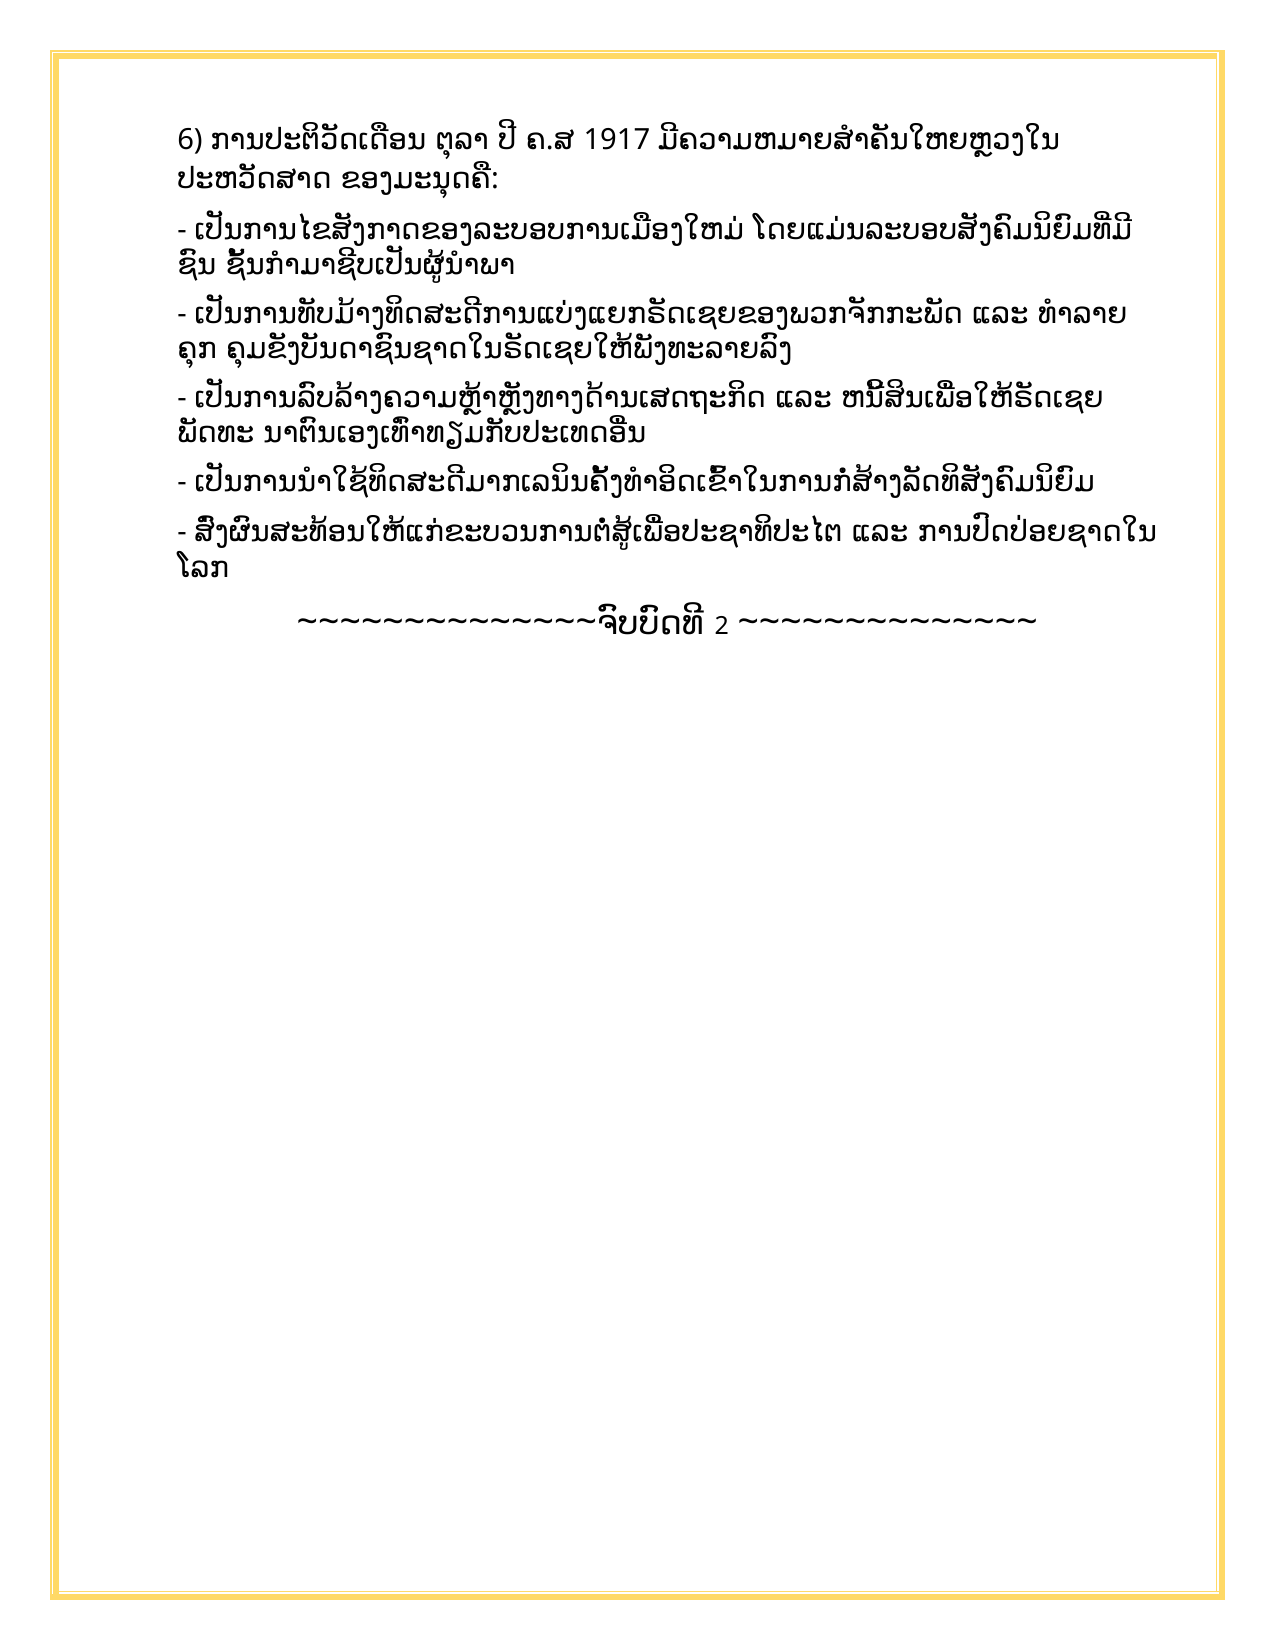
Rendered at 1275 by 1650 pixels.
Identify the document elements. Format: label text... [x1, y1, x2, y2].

text - ເປັນການທັບມ້າງທິດສະດີການແບ່ງແຍກຣັດເຊຍຂອງພວກຈັກກະພັດ ແລະ ທໍາລາຍຄຸກ ຄຸມຂັງບັນດາຊົນຊາດໃນຣັດເຊຍໃຫ້ພັງທະລາຍລົງ [177, 292, 1157, 366]
text - ເປັນການນໍາໃຊ້ທິດສະດີມາກເລນິນຄັ້ງທໍາອິດເຂົ້າໃນການກໍ່ສ້າງລັດທິສັງຄົມນິຍົມ [177, 460, 1157, 500]
text - ເປັນການໄຂສັງກາດຂອງລະບອບການເມືອງໃຫມ່ ໂດຍແມ່ນລະບອບສັງຄົມນິຍົມທີ່ມີຊົນ ຊັ້ນກໍາມາຊີບເປັນຜູ້ນໍາພາ [177, 208, 1157, 282]
text - ເປັນການລົບລ້າງຄວາມຫຼ້າຫຼັງທາງດ້ານເສດຖະກິດ ແລະ ຫນີ້ສິນເພື່ອໃຫ້ຣັດເຊຍພັດທະ ນາຕົນເອງເທົ່າທຽມກັບປະເທດອື່ນ [177, 376, 1157, 450]
text ~~~~~~~~~~~~~~ຈົບບົດທີ 2 ~~~~~~~~~~~~~~ [177, 594, 1157, 645]
text 6) ການປະຕິວັດເດືອນ ຕຸລາ ປີ ຄ.ສ 1917 ມີຄວາມຫມາຍສໍາຄັນໃຫຍຫຼວງໃນປະຫວັດສາດ ຂອງມະນຸດຄື: [177, 118, 1157, 197]
text - ສົ່ງຜົນສະທ້ອນໃຫ້ແກ່ຂະບວນການຕໍ່ສູ້ເພື່ອປະຊາທິປະໄຕ ແລະ ການປົດປ່ອຍຊາດໃນ ໂລກ [177, 510, 1157, 584]
